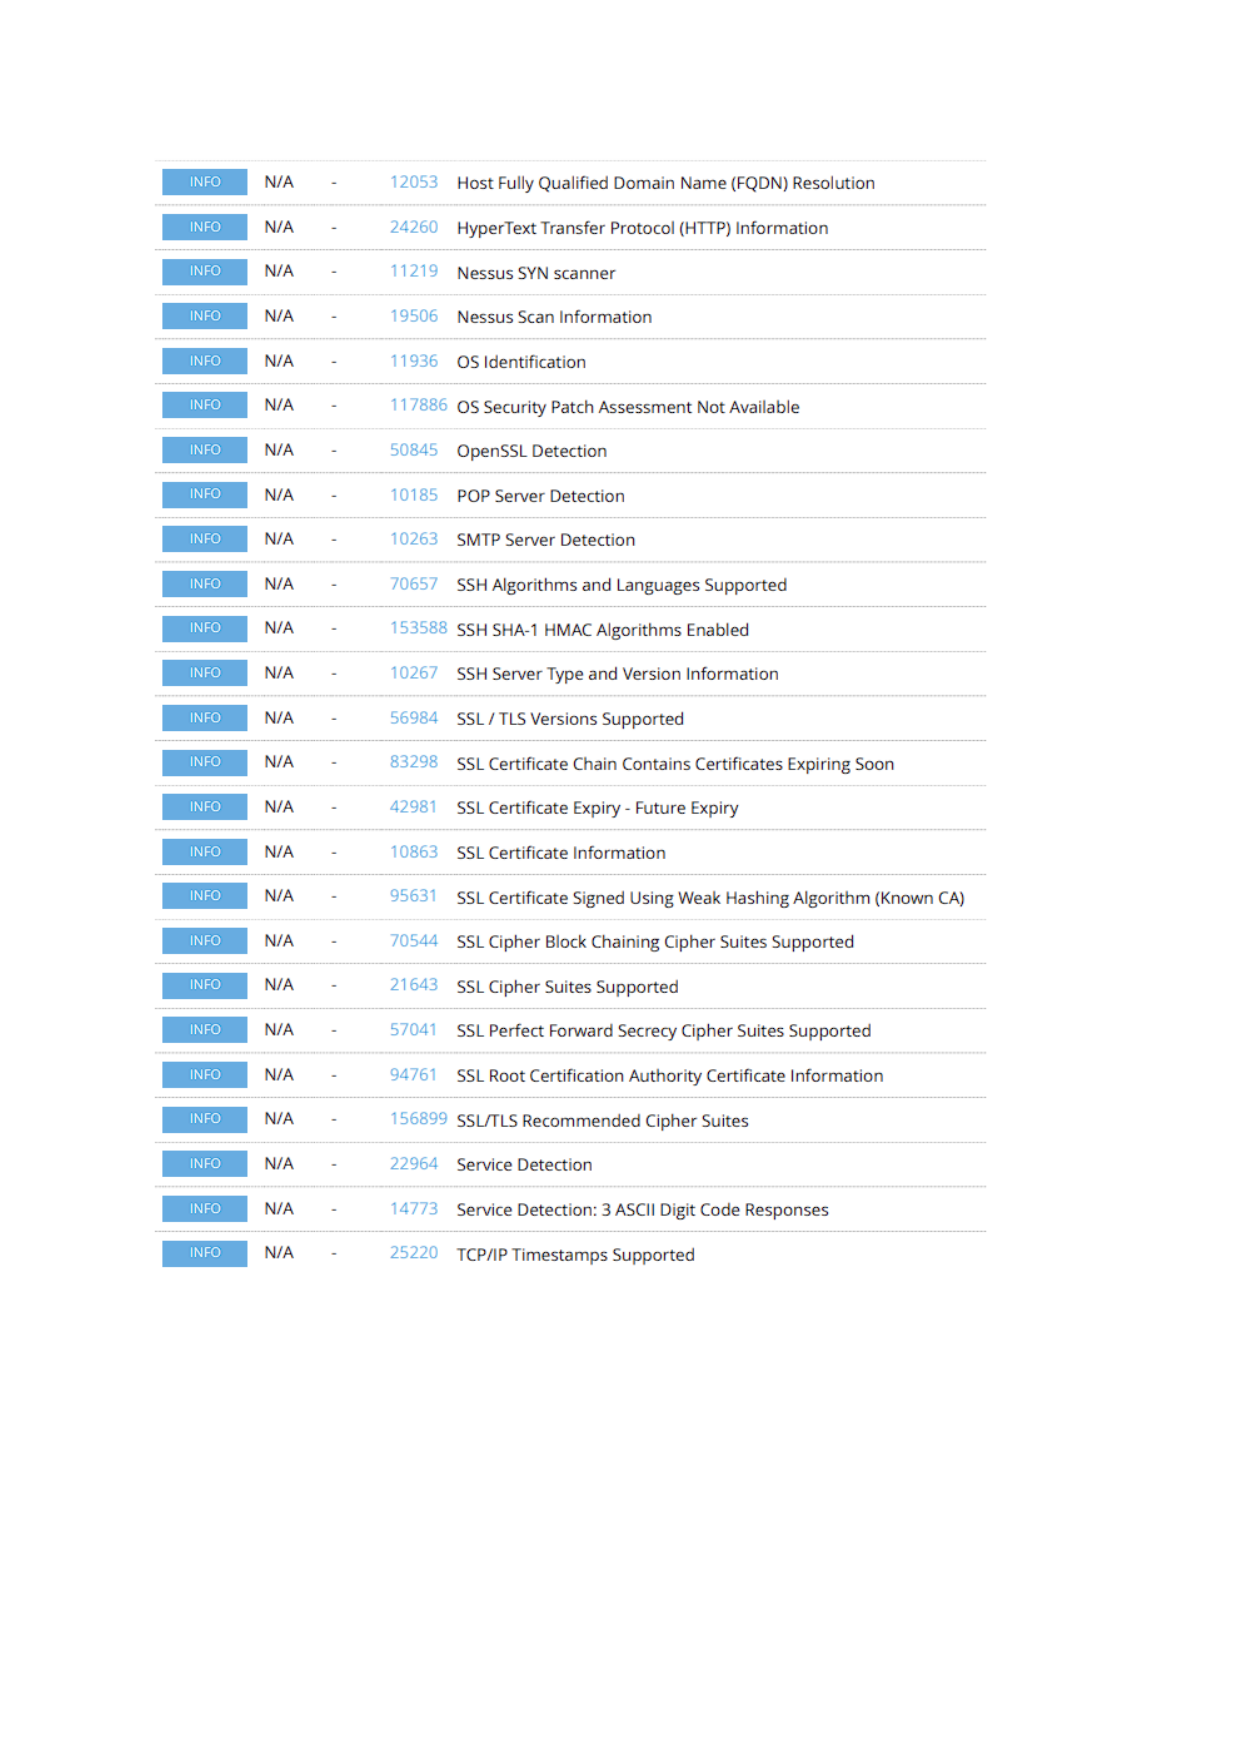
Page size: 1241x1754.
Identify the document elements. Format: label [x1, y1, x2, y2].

picture [150, 150, 987, 1306]
